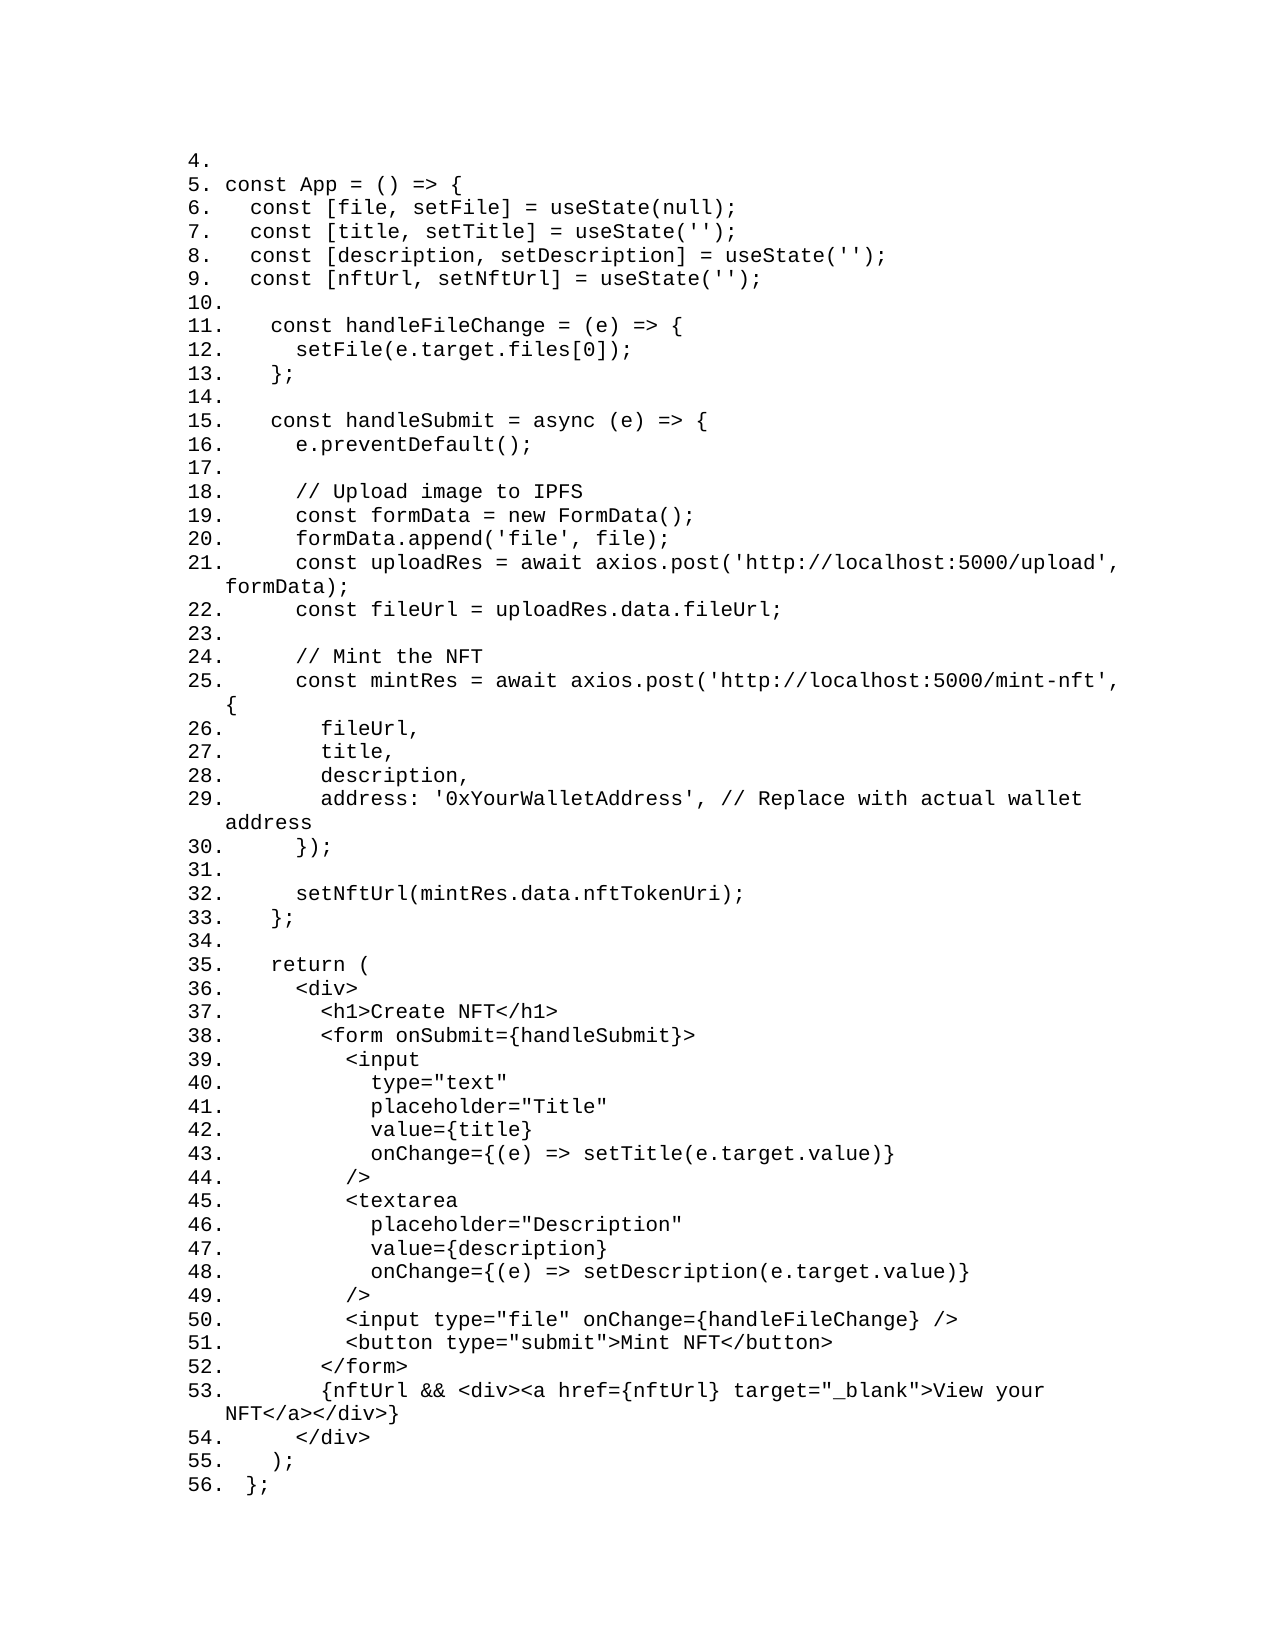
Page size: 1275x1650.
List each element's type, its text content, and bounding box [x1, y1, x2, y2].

list placeholder="Description" [187, 1214, 1125, 1238]
list </form> [187, 1356, 1125, 1379]
list placeholder="Title" [187, 1096, 1125, 1119]
list const App = () => { [187, 174, 1125, 197]
list <textarea [187, 1190, 1125, 1214]
list onChange={(e) => setDescription(e.target.value)} [187, 1261, 1125, 1285]
list /> [187, 1167, 1125, 1190]
list // Upload image to IPFS [187, 481, 1125, 505]
list const handleSubmit = async (e) => { [187, 410, 1125, 434]
list value={title} [187, 1119, 1125, 1143]
list fileUrl, [187, 717, 1125, 741]
list e.preventDefault(); [187, 434, 1125, 457]
list // Mint the NFT [187, 647, 1125, 670]
list <input type="file" onChange={handleFileChange} /> [187, 1309, 1125, 1332]
list <h1>Create NFT</h1> [187, 1001, 1125, 1025]
list const uploadRes = await axios.post('http://localhost:5000/upload', formData); [187, 552, 1125, 599]
list setNftUrl(mintRes.data.nftTokenUri); [187, 883, 1125, 907]
list const [nftUrl, setNftUrl] = useState(''); [187, 268, 1125, 292]
list const fileUrl = uploadRes.data.fileUrl; [187, 599, 1125, 623]
list type="text" [187, 1072, 1125, 1096]
list const formData = new FormData(); [187, 505, 1125, 528]
list const [file, setFile] = useState(null); [187, 197, 1125, 221]
list }; [187, 1474, 1125, 1498]
list <form onSubmit={handleSubmit}> [187, 1025, 1125, 1048]
list }; [187, 907, 1125, 930]
list <div> [187, 978, 1125, 1001]
list </div> [187, 1427, 1125, 1451]
list setFile(e.target.files[0]); [187, 339, 1125, 363]
list }); [187, 836, 1125, 859]
list {nftUrl && <div><a href={nftUrl} target="_blank">View your NFT</a></div>} [187, 1379, 1125, 1427]
list description, [187, 765, 1125, 788]
list const [description, setDescription] = useState(''); [187, 244, 1125, 268]
list address: '0xYourWalletAddress', // Replace with actual wallet address [187, 788, 1125, 836]
list return ( [187, 954, 1125, 978]
list const [title, setTitle] = useState(''); [187, 221, 1125, 244]
list const mintRes = await axios.post('http://localhost:5000/mint-nft', { [187, 670, 1125, 717]
list const handleFileChange = (e) => { [187, 316, 1125, 339]
list }; [187, 363, 1125, 386]
list ); [187, 1451, 1125, 1474]
list formData.append('file', file); [187, 528, 1125, 552]
list value={description} [187, 1238, 1125, 1261]
list title, [187, 741, 1125, 765]
list <input [187, 1048, 1125, 1072]
list <button type="submit">Mint NFT</button> [187, 1332, 1125, 1356]
list /> [187, 1285, 1125, 1309]
list onChange={(e) => setTitle(e.target.value)} [187, 1143, 1125, 1167]
